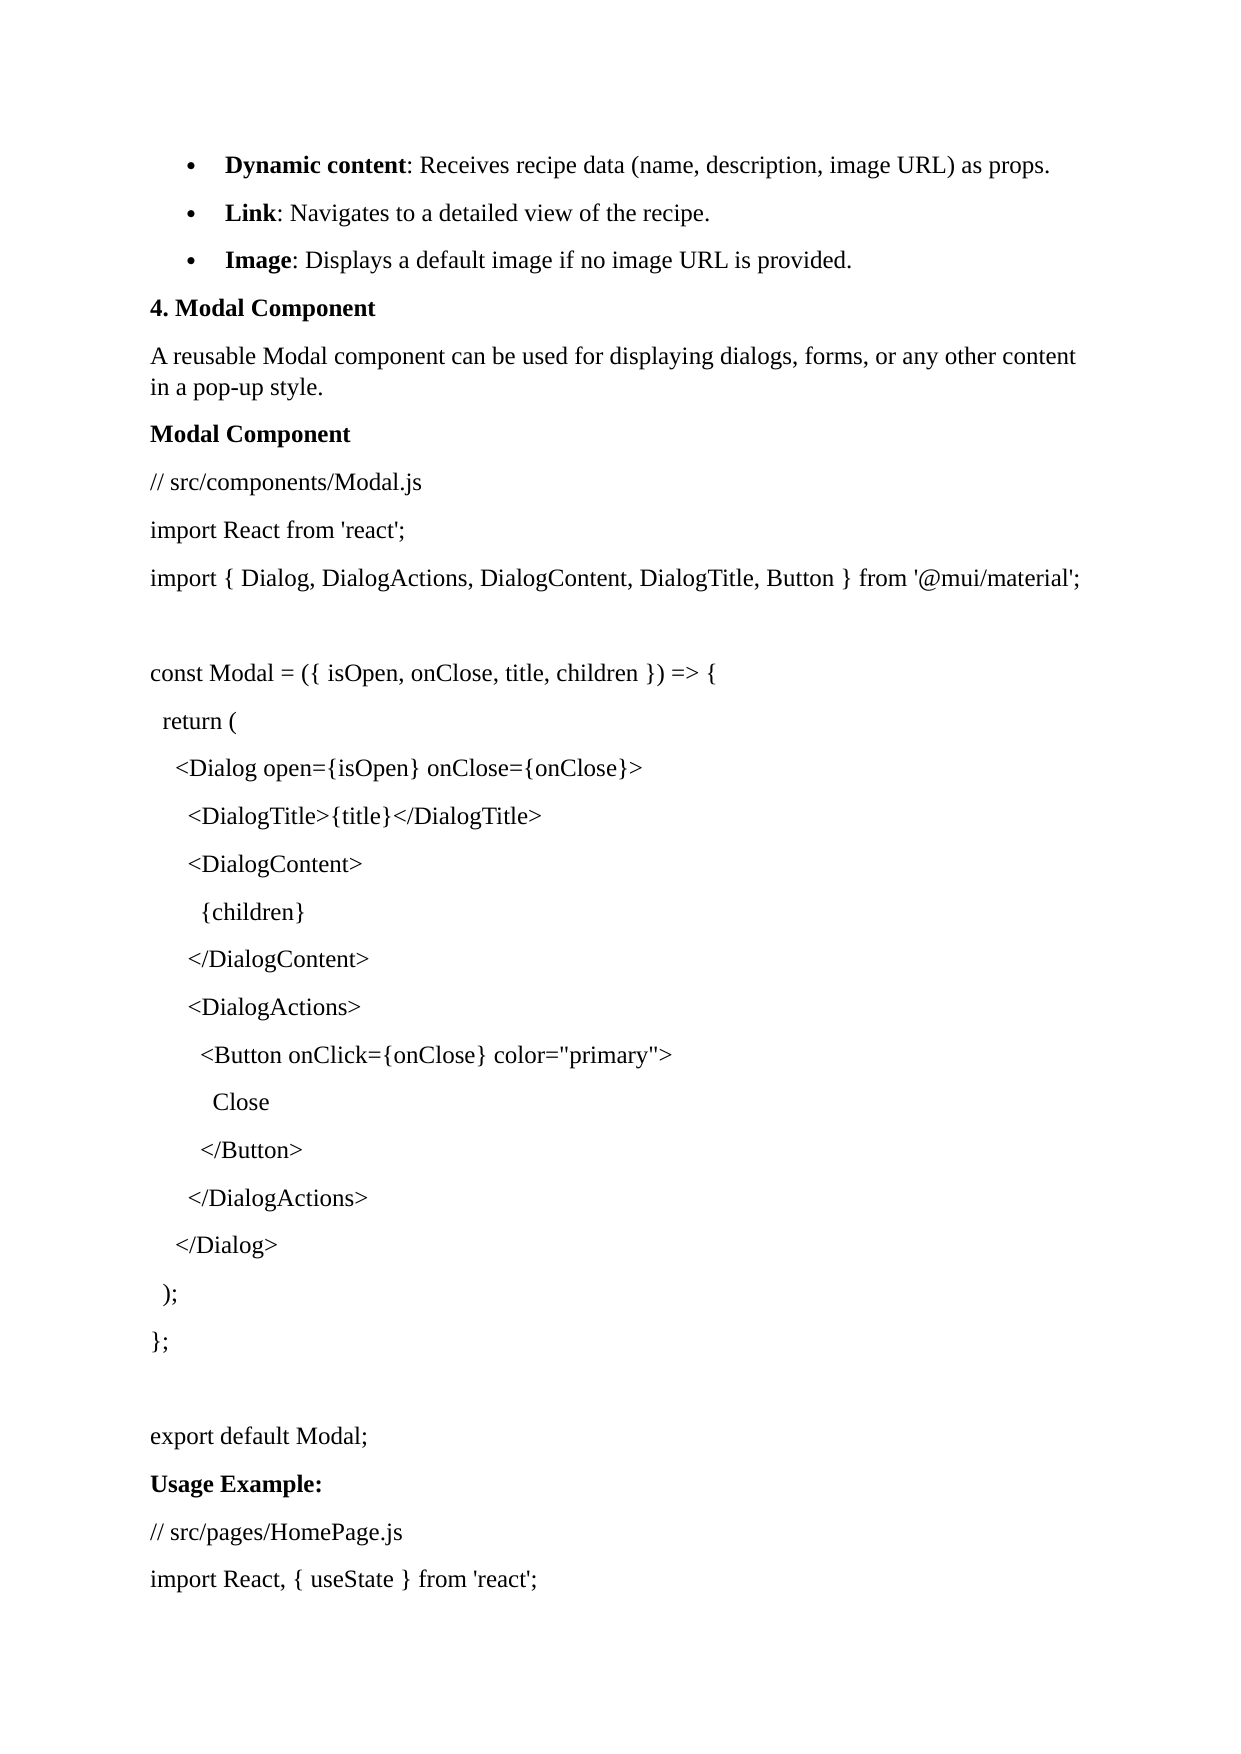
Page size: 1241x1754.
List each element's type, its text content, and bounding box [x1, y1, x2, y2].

text 4. Modal Component [150, 293, 1090, 322]
text ); [150, 1278, 1090, 1307]
list Link: Navigates to a detailed view of the recipe. [187, 198, 1090, 226]
text <Dialog open={isOpen} onClose={onClose}> [150, 753, 1090, 782]
text export default Modal; [150, 1421, 1090, 1450]
text Close [150, 1087, 1090, 1116]
list Image: Displays a default image if no image URL is provided. [187, 245, 1090, 274]
text <DialogContent> [150, 849, 1090, 878]
text </DialogContent> [150, 944, 1090, 973]
text <Button onClick={onClose} color="primary"> [150, 1040, 1090, 1068]
text </Dialog> [150, 1231, 1090, 1259]
text Usage Example: [150, 1469, 1090, 1498]
text // src/pages/HomePage.js [150, 1517, 1090, 1546]
text Modal Component [150, 419, 1090, 448]
text </DialogActions> [150, 1183, 1090, 1212]
text return ( [150, 706, 1090, 734]
text // src/components/Modal.js [150, 467, 1090, 496]
text }; [150, 1326, 1090, 1355]
text </Button> [150, 1135, 1090, 1164]
text <DialogTitle>{title}</DialogTitle> [150, 801, 1090, 830]
text import React, { useState } from 'react'; [150, 1564, 1090, 1593]
text <DialogActions> [150, 992, 1090, 1021]
text import { Dialog, DialogActions, DialogContent, DialogTitle, Button } from '@mui/material'; [150, 563, 1090, 591]
list Dynamic content: Receives recipe data (name, description, image URL) as props. [187, 150, 1090, 179]
text A reusable Modal component can be used for displaying dialogs, forms, or any other content in a pop-up style. [150, 341, 1090, 401]
text import React from 'react'; [150, 515, 1090, 544]
text const Modal = ({ isOpen, onClose, title, children }) => { [150, 658, 1090, 687]
text {children} [150, 897, 1090, 925]
